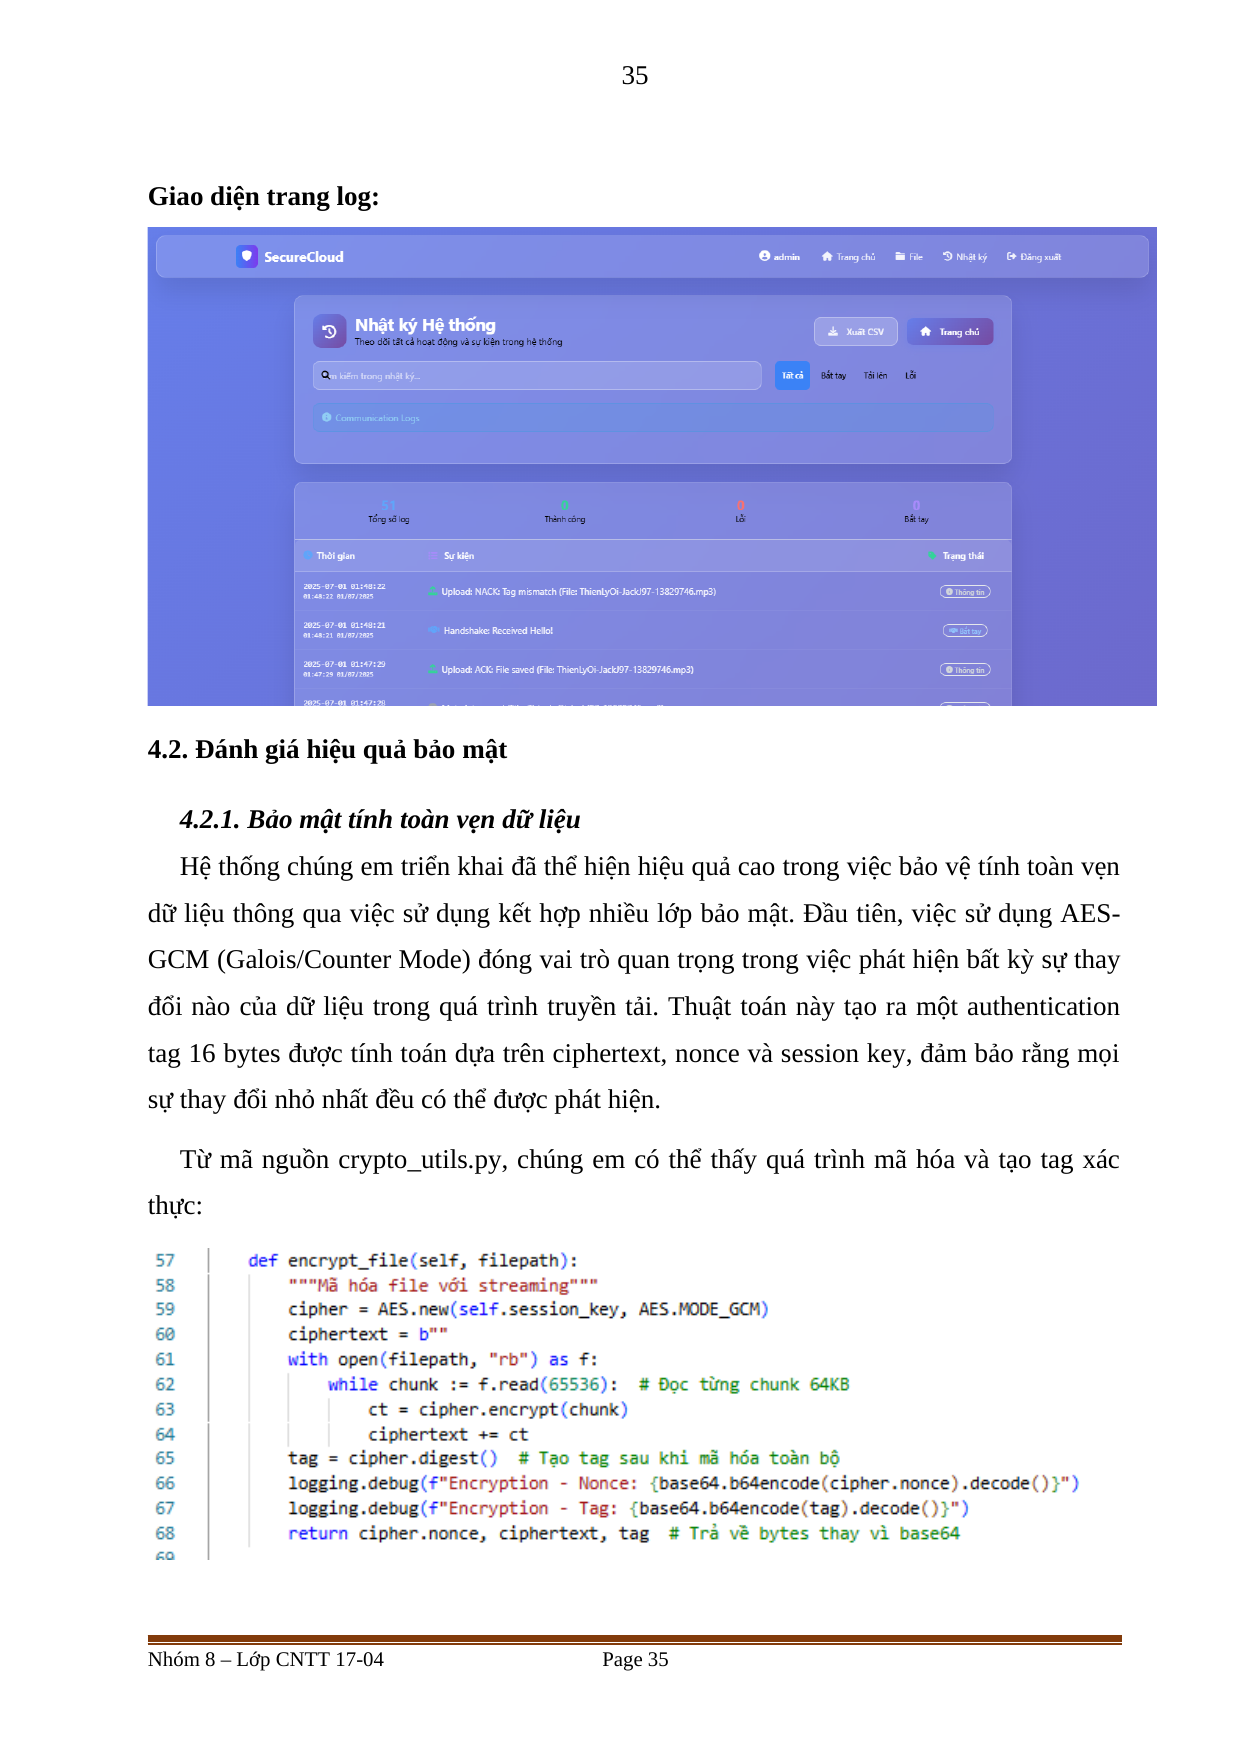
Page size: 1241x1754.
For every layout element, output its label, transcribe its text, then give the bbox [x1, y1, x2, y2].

picture [147, 227, 1157, 706]
text Từ mã nguồn crypto_utils.py, chúng em có thể thấy quá trình mã hóa và tạo tag xác thực: [148, 1143, 1122, 1221]
text Hệ thống chúng em triển khai đã thể hiện hiệu quả cao trong việc bảo vệ tính toàn vẹn dữ liệu thông qua việc sử dụng kết hợp nhiều lớp bảo mật. Đầu tiên, việc sử dụng AES-GCM (Galois/Counter Mode) đóng vai trò quan trọng trong việc phát hiện bất kỳ sự thay đổi nào của dữ liệu trong quá trình truyền tải. Thuật toán này tạo ra một authentication tag 16 bytes được tính toán dựa trên ciphertext, nonce và session key, đảm bảo rằng mọi sự thay đổi nhỏ nhất đều có thể được phát hiện. [148, 850, 1122, 1115]
subtitle 4.2. Đánh giá hiệu quả bảo mật [148, 734, 1122, 765]
picture [147, 1248, 1126, 1560]
text Giao diện trang log: [148, 181, 1122, 227]
subtitle 4.2.1. Bảo mật tính toàn vẹn dữ liệu [179, 804, 1122, 835]
